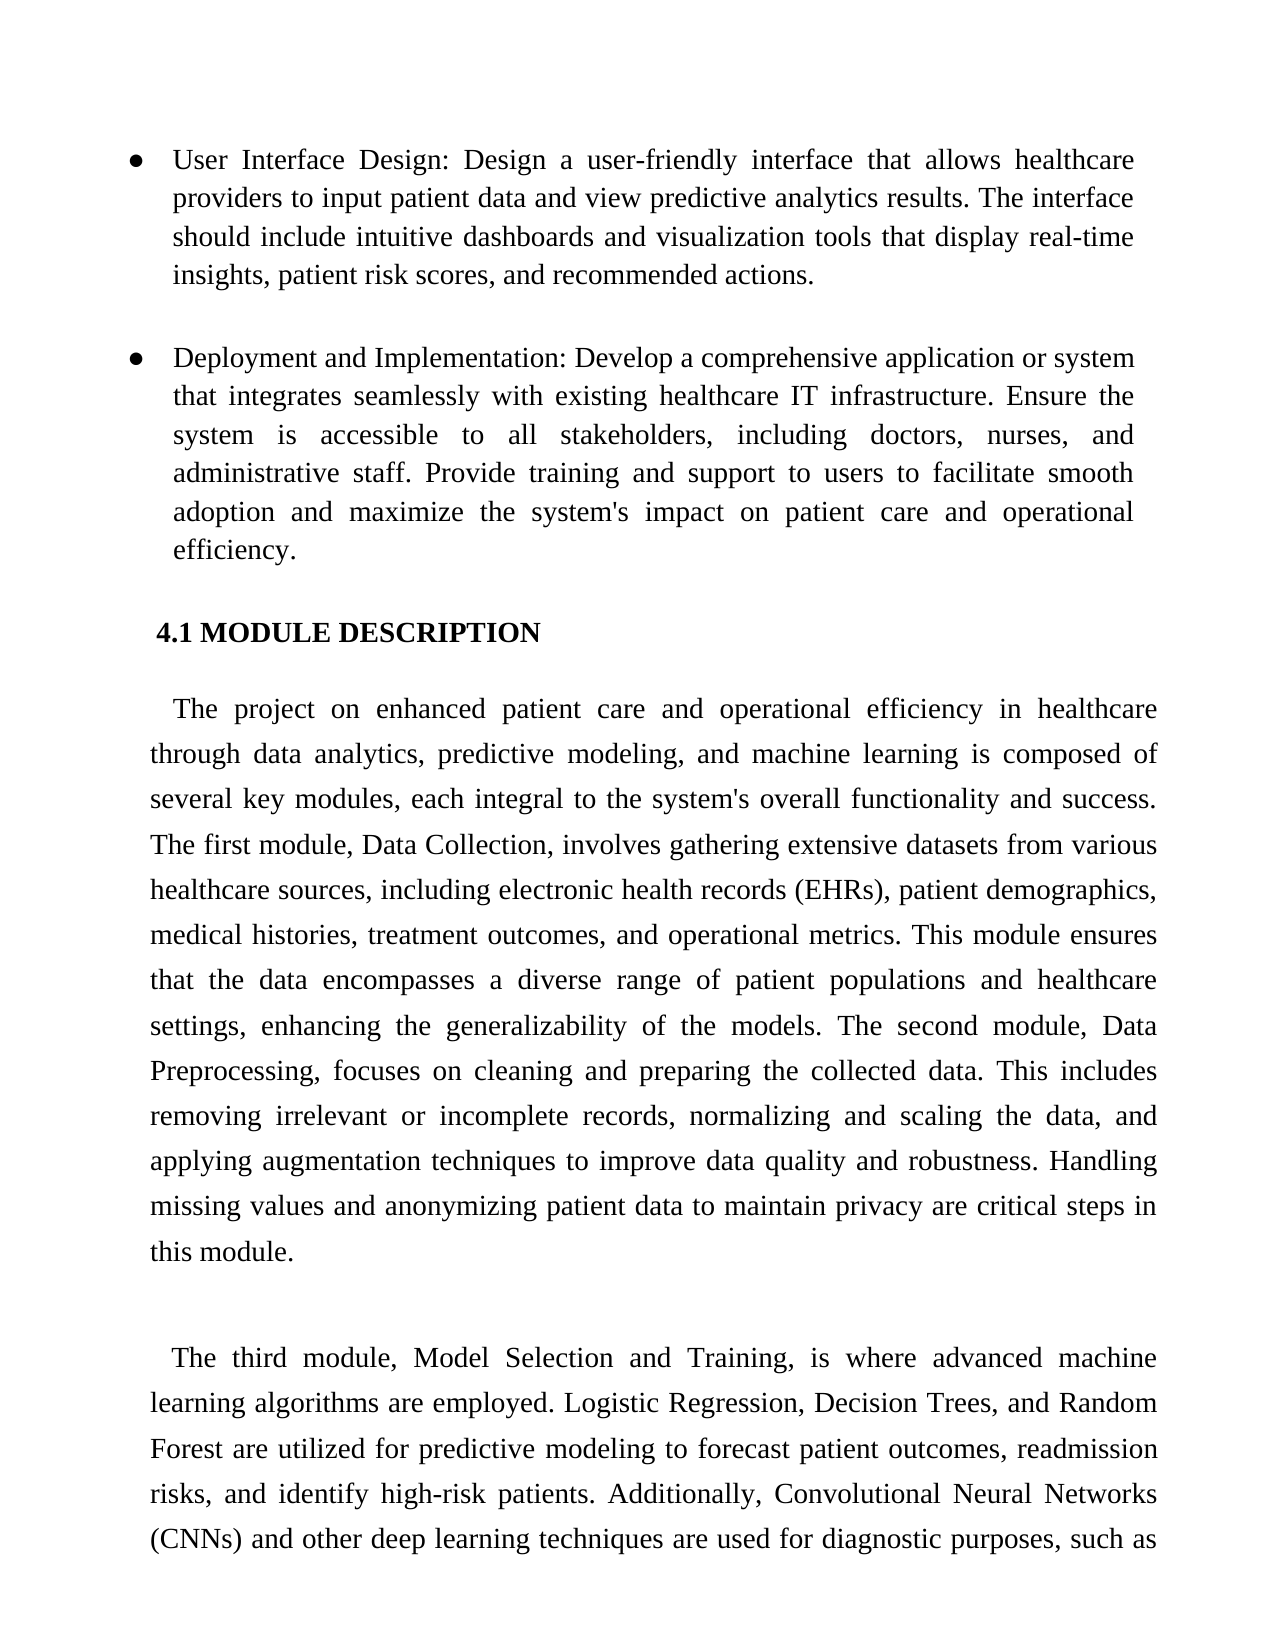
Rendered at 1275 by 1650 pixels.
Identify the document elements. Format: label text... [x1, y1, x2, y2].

text The project on enhanced patient care and operational efficiency in healthcare through data analytics, predictive modeling, and machine learning is composed of several key modules, each integral to the system's overall functionality and success. The first module, Data Collection, involves gathering extensive datasets from various healthcare sources, including electronic health records (EHRs), patient demographics, medical histories, treatment outcomes, and operational metrics. This module ensures that the data encompasses a diverse range of patient populations and healthcare settings, enhancing the generalizability of the models. The second module, Data Preprocessing, focuses on cleaning and preparing the collected data. This includes removing irrelevant or incomplete records, normalizing and scaling the data, and applying augmentation techniques to improve data quality and robustness. Handling missing values and anonymizing patient data to maintain privacy are critical steps in this module. [150, 691, 1158, 1267]
list Deployment and Implementation: Develop a comprehensive application or system that integrates seamlessly with existing healthcare IT infrastructure. Ensure the system is accessible to all stakeholders, including doctors, nurses, and administrative staff. Provide training and support to users to facilitate smooth adoption and maximize the system's impact on patient care and operational efficiency. [127, 340, 1135, 566]
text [150, 1340, 1158, 1555]
text 4.1 MODULE DESCRIPTION [82, 615, 1214, 648]
list User Interface Design: Design a user-friendly interface that allows healthcare providers to input patient data and view predictive analytics results. The interface should include intuitive dashboards and visualization tools that display real-time insights, patient risk scores, and recommended actions. [127, 142, 1135, 291]
